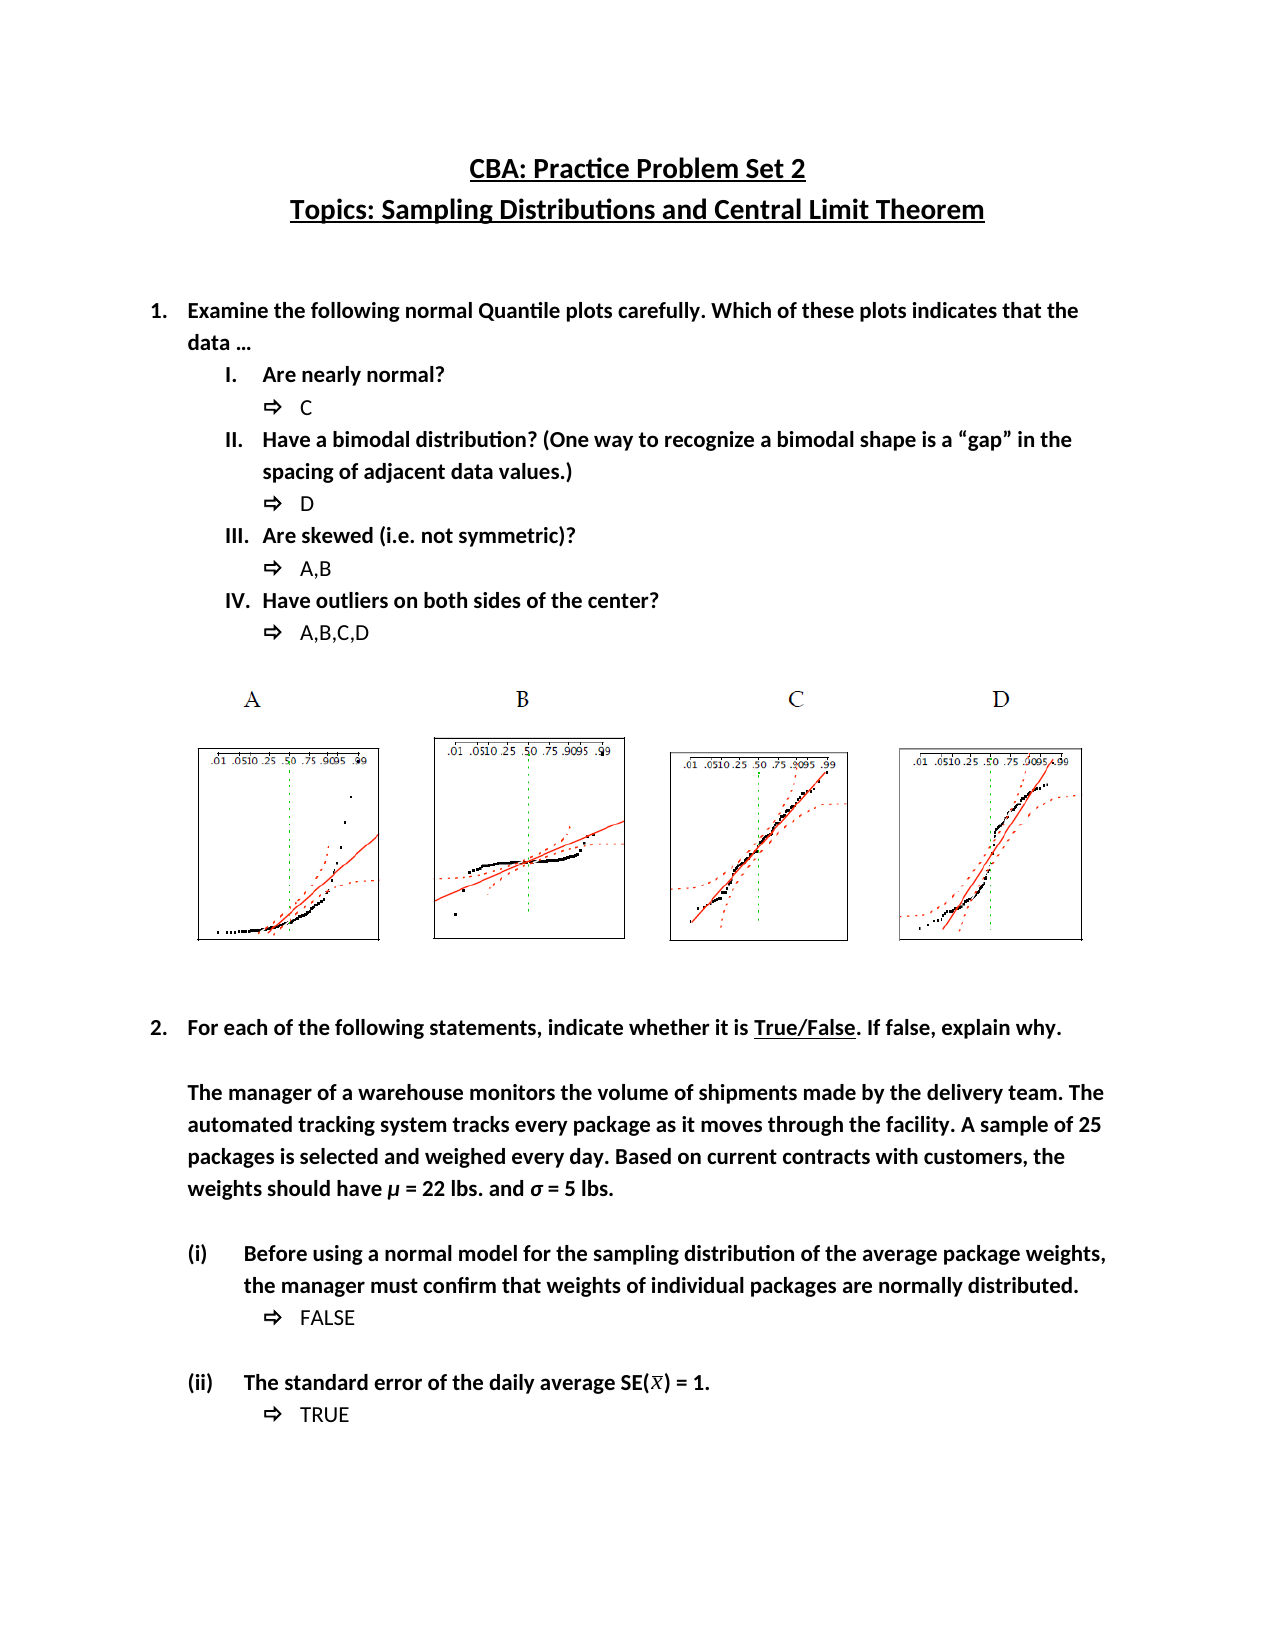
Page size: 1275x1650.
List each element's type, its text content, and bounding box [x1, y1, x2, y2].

list Are nearly normal? [225, 361, 1125, 389]
list C [262, 393, 1125, 421]
list Examine the following normal Quantile plots carefully. Which of these plots indicates that the data … [150, 296, 1125, 356]
list TRUE [262, 1400, 1125, 1428]
list FALSE [262, 1303, 1125, 1331]
list A,B,C,D [262, 618, 1125, 646]
list Before using a normal model for the sampling distribution of the average package weights, the manager must confirm that weights of individual packages are normally distributed. [187, 1239, 1125, 1299]
list D [262, 489, 1125, 517]
text CBA: Practice Problem Set 2 [150, 150, 1125, 186]
list Have outliers on both sides of the center? [225, 586, 1125, 614]
text The manager of a warehouse monitors the volume of shipments made by the delivery team. The automated tracking system tracks every package as it moves through the facility. A sample of 25 packages is selected and weighed every day. Based on current contracts with customers, the weights should have μ = 22 lbs. and σ = 5 lbs. [187, 1078, 1125, 1202]
list Have a bimodal distribution? (One way to recognize a bimodal shape is a “gap” in the spacing of adjacent data values.) [225, 425, 1125, 485]
text Topics: Sampling Distributions and Central Limit Theorem [150, 191, 1125, 227]
list The standard error of the daily average SE() = 1. [187, 1368, 1125, 1396]
list For each of the following statements, indicate whether it is True/False. If false, explain why. [150, 1013, 1125, 1042]
list Are skewed (i.e. not symmetric)? [225, 522, 1125, 549]
list A,B [262, 554, 1125, 582]
